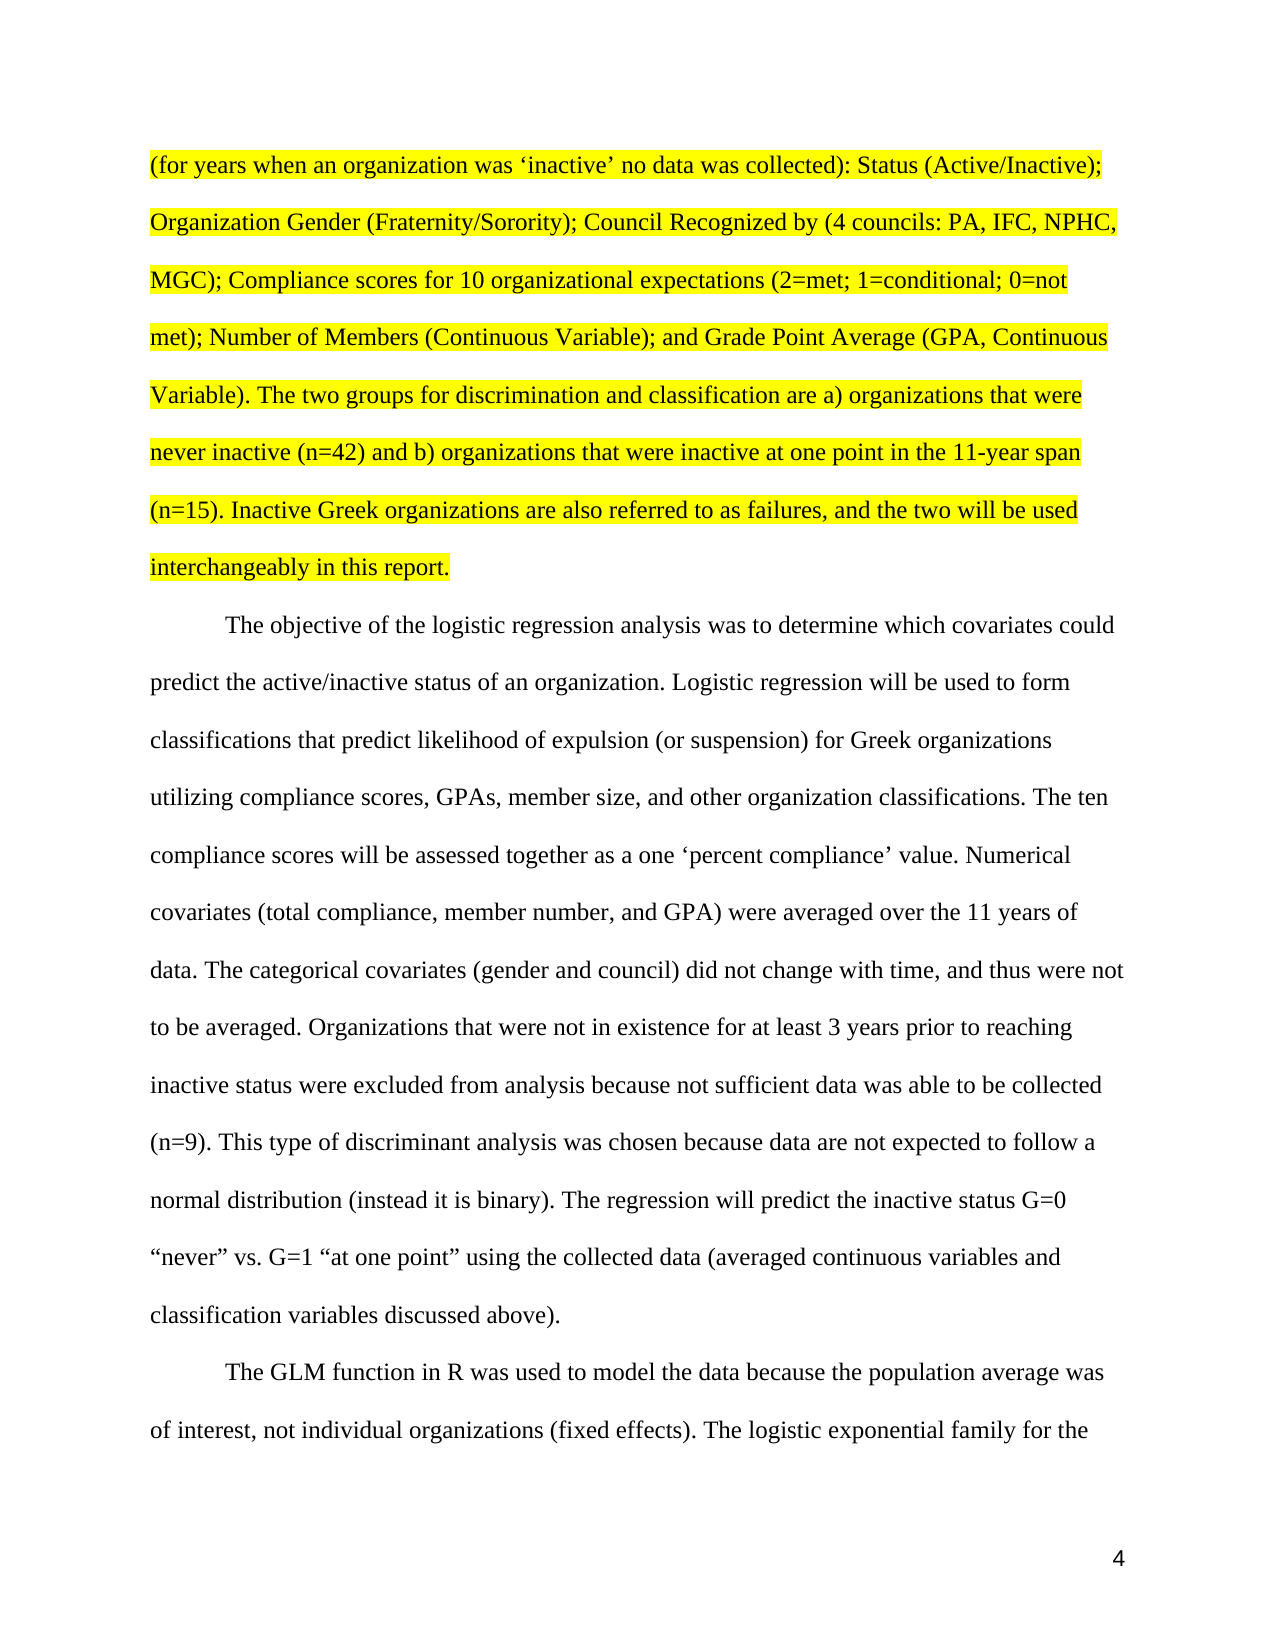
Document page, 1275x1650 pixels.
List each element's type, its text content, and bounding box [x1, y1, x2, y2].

text The objective of the logistic regression analysis was to determine which covariates could predict the active/inactive status of an organization. Logistic regression will be used to form classifications that predict likelihood of expulsion (or suspension) for Greek organizations utilizing compliance scores, GPAs, member size, and other organization classifications. The ten compliance scores will be assessed together as a one ‘percent compliance’ value. Numerical covariates (total compliance, member number, and GPA) were averaged over the 11 years of data. The categorical covariates (gender and council) did not change with time, and thus were not to be averaged. Organizations that were not in existence for at least 3 years prior to reaching inactive status were excluded from analysis because not sufficient data was able to be collected (n=9). This type of discriminant analysis was chosen because data are not expected to follow a normal distribution (instead it is binary). The regression will predict the inactive status G=0 “never” vs. G=1 “at one point” using the collected data (averaged continuous variables and classification variables discussed above). [150, 610, 1125, 1329]
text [150, 1357, 1125, 1444]
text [150, 150, 1125, 581]
